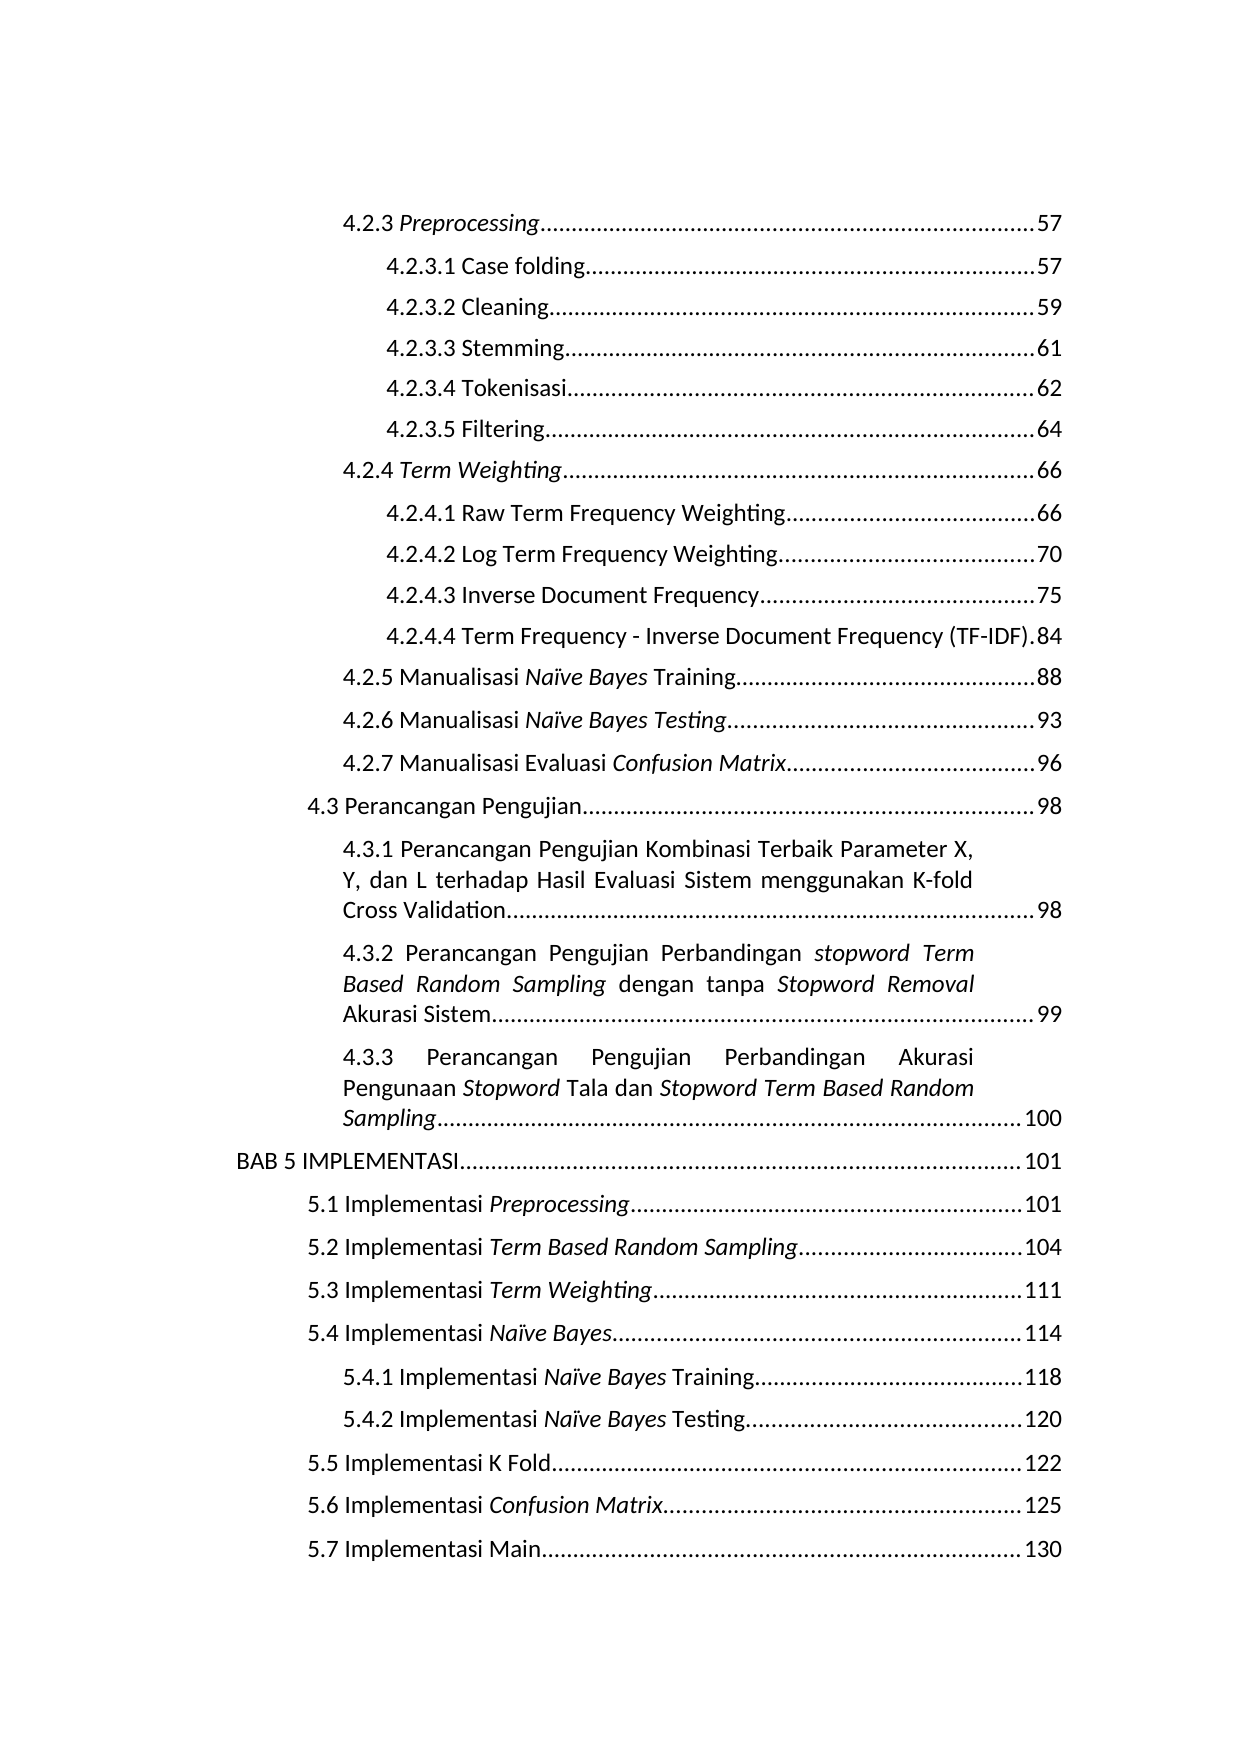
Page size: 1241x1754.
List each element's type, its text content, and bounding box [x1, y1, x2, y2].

text 4.2.3.5 Filtering 64 [386, 413, 1063, 444]
text 5.4.1 Implementasi Naïve Bayes Training 118 [343, 1361, 974, 1391]
text 4.2.4.2 Log Term Frequency Weighting 70 [386, 538, 1063, 569]
text 4.2.3.4 Tokenisasi 62 [386, 373, 1063, 403]
text 4.2.3.1 Case folding 57 [386, 250, 1063, 280]
text 5.2 Implementasi Term Based Random Sampling 104 [307, 1232, 974, 1262]
text 4.2.5 Manualisasi Naïve Bayes Training 88 [343, 661, 974, 692]
text 4.2.4.3 Inverse Document Frequency 75 [386, 579, 1063, 610]
text 4.2.7 Manualisasi Evaluasi Confusion Matrix 96 [343, 747, 974, 778]
text 4.2.4 Term Weighting 66 [343, 454, 974, 485]
text 4.3 Perancangan Pengujian 98 [307, 790, 974, 821]
text 4.3.3 Perancangan Pengujian Perbandingan Akurasi Pengunaan Stopword Tala dan Stopword Term Based Random Sampling. 100 [343, 1041, 974, 1133]
text 4.2.3.2 Cleaning 59 [386, 291, 1063, 321]
text BAB 5 IMPLEMENTASI 101 [236, 1146, 974, 1176]
text 4.3.1 Perancangan Pengujian Kombinasi Terbaik Parameter X, Y, dan L terhadap Hasil Evaluasi Sistem menggunakan K-fold Cross Validation. 98 [343, 833, 974, 925]
text 5.3 Implementasi Term Weighting 111 [307, 1274, 974, 1305]
text 4.2.4.1 Raw Term Frequency Weighting 66 [386, 497, 1063, 528]
text 5.4.2 Implementasi Naïve Bayes Testing 120 [343, 1404, 974, 1434]
text 5.7 Implementasi Main 130 [307, 1533, 974, 1563]
text 4.2.3.3 Stemming 61 [386, 332, 1063, 362]
text 5.4 Implementasi Naïve Bayes 114 [307, 1318, 974, 1348]
text 4.2.6 Manualisasi Naïve Bayes Testing 93 [343, 704, 974, 735]
text 5.1 Implementasi Preprocessing 101 [307, 1188, 974, 1219]
text 5.5 Implementasi K Fold 122 [307, 1447, 974, 1477]
text 5.6 Implementasi Confusion Matrix 125 [307, 1490, 974, 1520]
text 4.3.2 Perancangan Pengujian Perbandingan stopword Term Based Random Sampling dengan tanpa Stopword Removal Akurasi Sistem. 99 [343, 937, 974, 1029]
text 4.2.4.4 Term Frequency - Inverse Document Frequency (TF-IDF) 84 [386, 620, 1063, 651]
text 4.2.3 Preprocessing 57 [343, 207, 974, 237]
